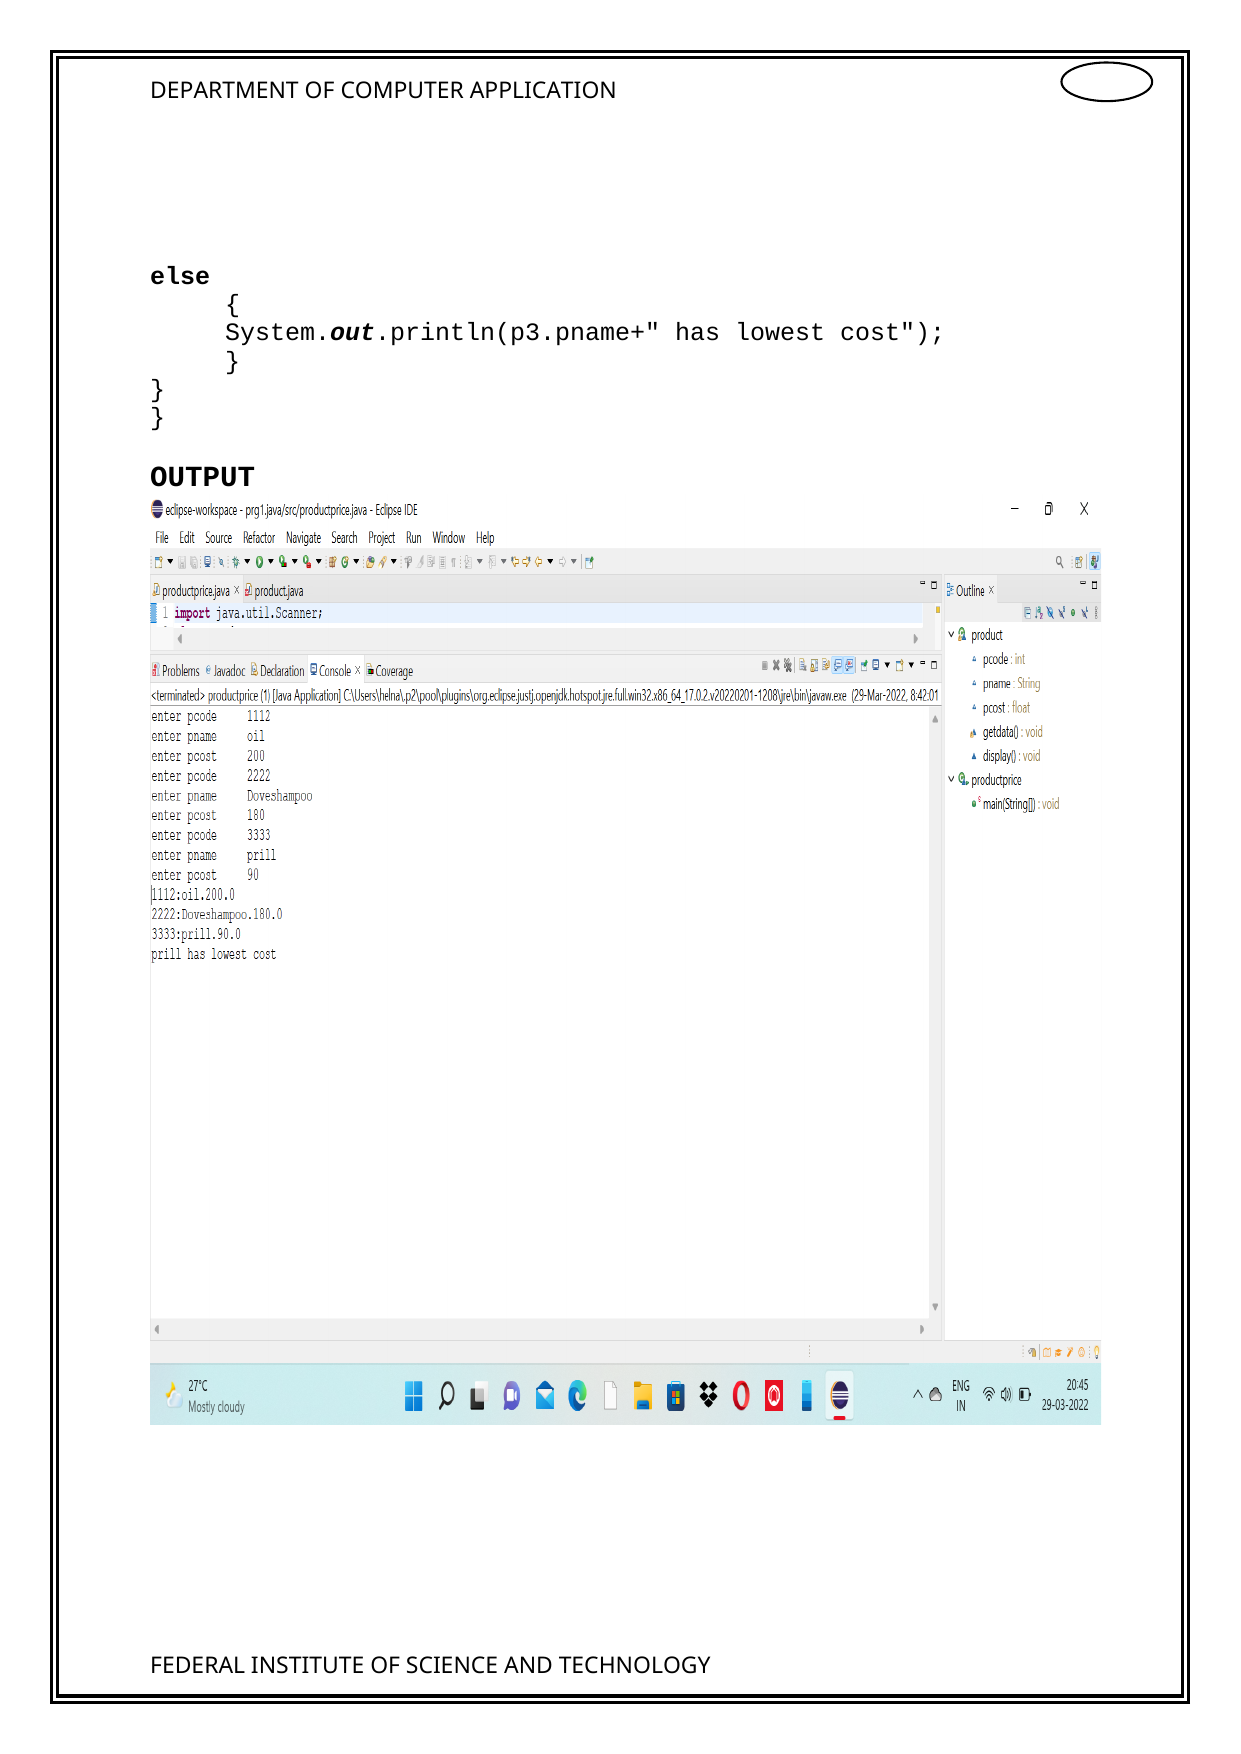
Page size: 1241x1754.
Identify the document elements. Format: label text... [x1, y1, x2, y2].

text else [150, 263, 1090, 292]
text System.out.println(p3.pname+" has lowest cost"); [150, 320, 1090, 348]
text { [150, 292, 1090, 320]
text } [150, 377, 1090, 405]
text OUTPUT [150, 462, 1090, 494]
text } [150, 348, 1090, 377]
text } [150, 405, 1090, 433]
picture [150, 494, 1102, 1425]
